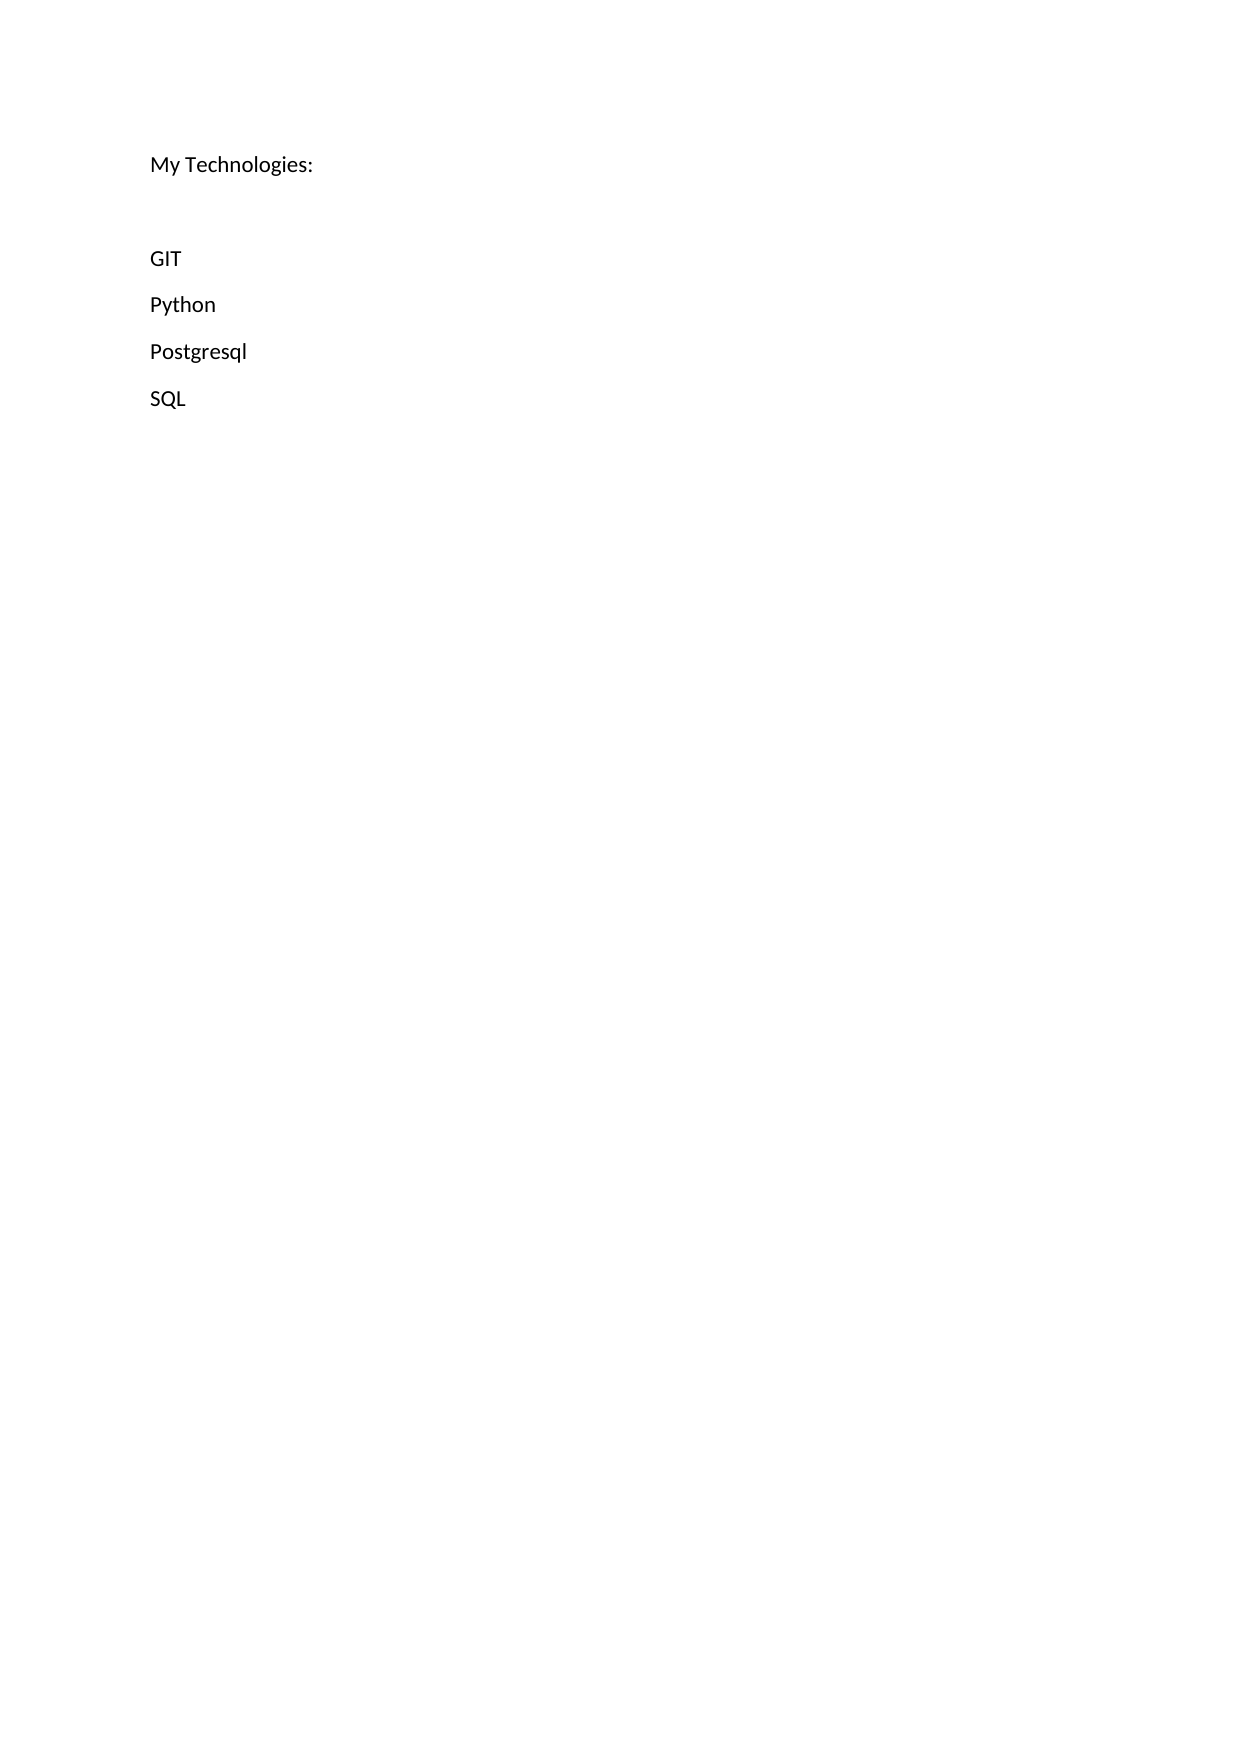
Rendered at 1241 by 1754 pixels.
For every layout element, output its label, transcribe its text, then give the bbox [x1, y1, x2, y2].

text Postgresql [150, 337, 1090, 366]
text Python [150, 291, 1090, 319]
text GIT [150, 244, 1090, 272]
text My Technologies: [150, 150, 1090, 178]
text SQL [150, 384, 1090, 412]
